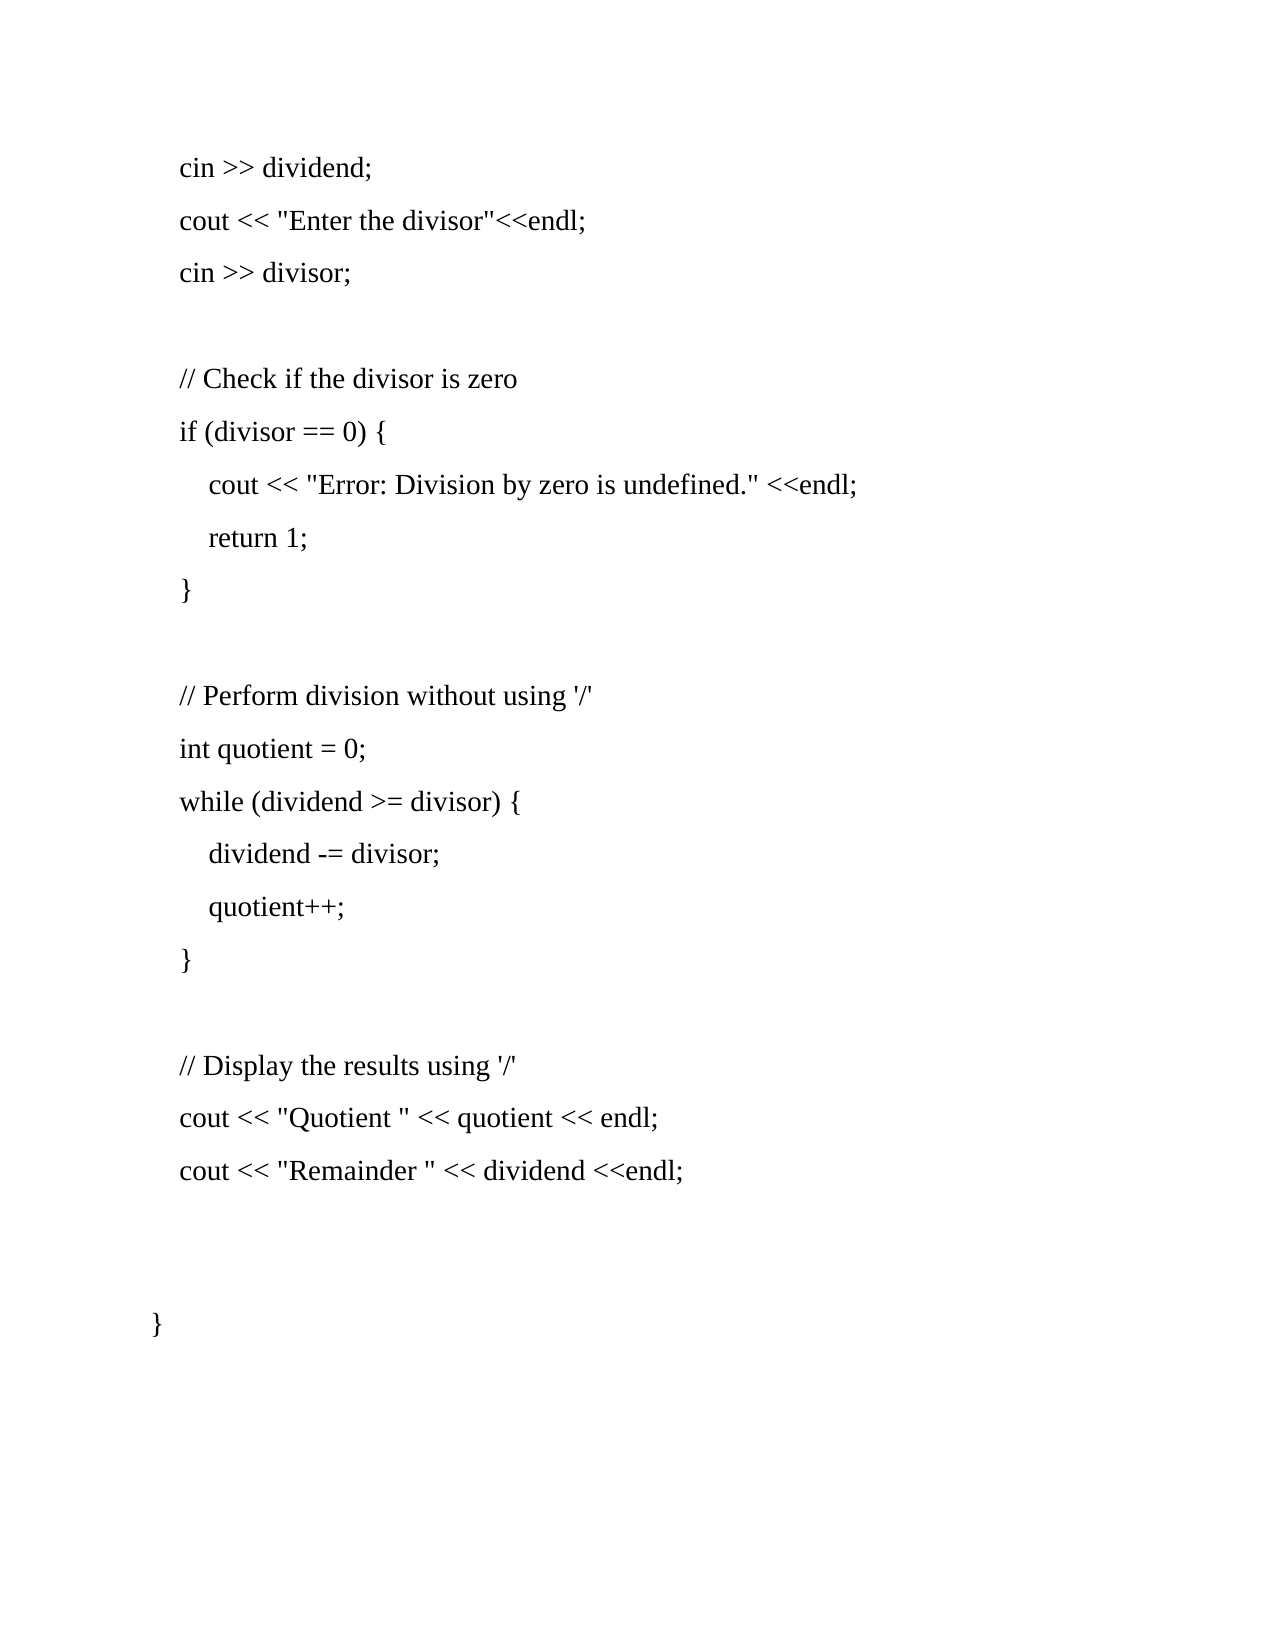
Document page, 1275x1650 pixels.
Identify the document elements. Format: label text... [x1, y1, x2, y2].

text int quotient = 0; [150, 731, 1125, 764]
text return 1; [150, 520, 1125, 553]
text cout << "Remainder " << dividend <<endl; [150, 1153, 1125, 1187]
text // Perform division without using '/' [150, 678, 1125, 712]
text while (dividend >= divisor) { [150, 784, 1125, 817]
text cout << "Error: Division by zero is undefined." <<endl; [150, 467, 1125, 500]
text dividend -= divisor; [150, 837, 1125, 870]
text // Check if the divisor is zero [150, 361, 1125, 395]
text } [150, 942, 1125, 976]
text cout << "Enter the divisor"<<endl; [150, 203, 1125, 236]
text cout << "Quotient " << quotient << endl; [150, 1101, 1125, 1134]
text // Display the results using '/' [150, 1048, 1125, 1081]
text } [150, 572, 1125, 606]
text cin >> divisor; [150, 256, 1125, 289]
text quotient++; [150, 889, 1125, 923]
text } [150, 1306, 1125, 1339]
text cin >> dividend; [150, 150, 1125, 183]
text if (divisor == 0) { [150, 414, 1125, 448]
